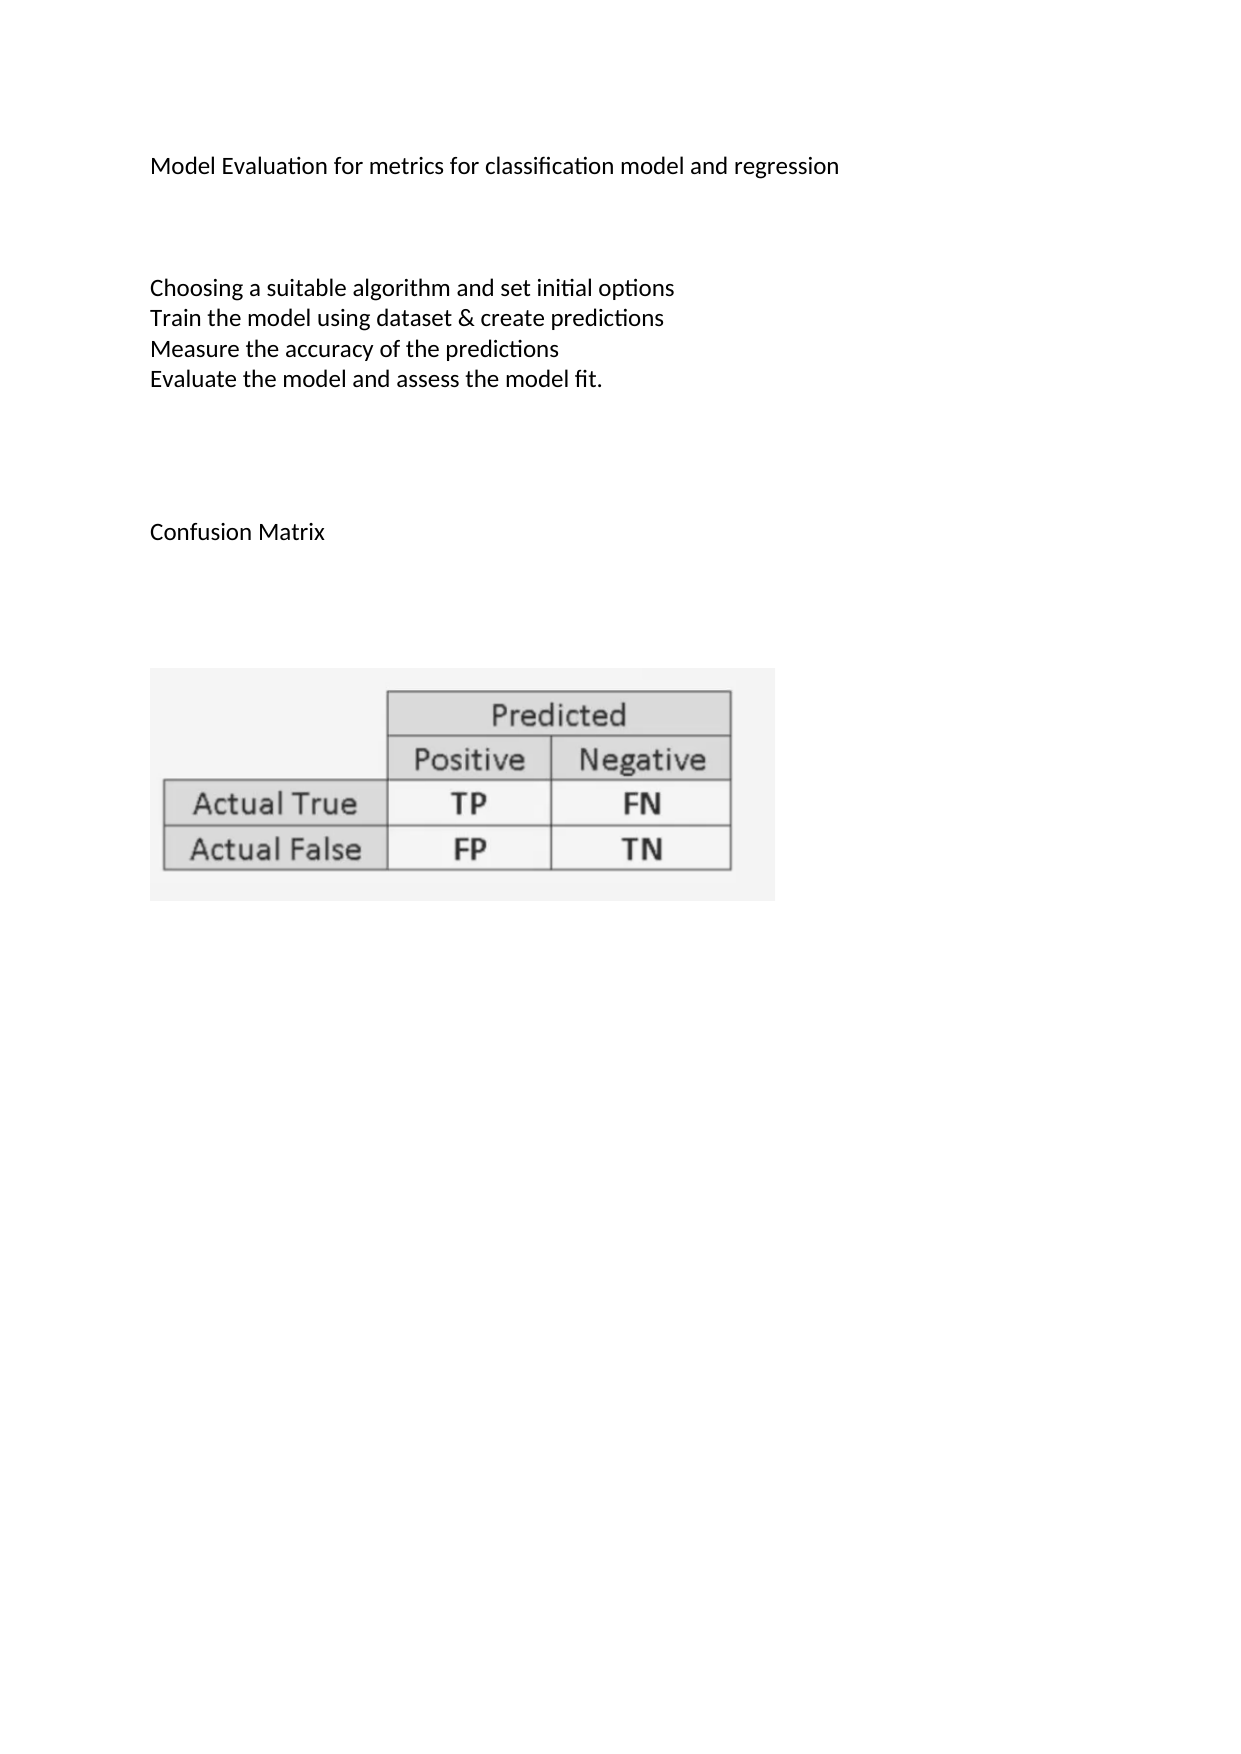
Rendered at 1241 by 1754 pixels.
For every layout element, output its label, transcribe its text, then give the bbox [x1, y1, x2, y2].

text Measure the accuracy of the predictions [150, 333, 1090, 364]
text Choosing a suitable algorithm and set initial options [150, 272, 1090, 303]
picture [150, 668, 775, 901]
text Confusion Matrix [150, 516, 1090, 547]
text Model Evaluation for metrics for classification model and regression [150, 150, 1090, 181]
text Evaluate the model and assess the model fit. [150, 364, 1090, 394]
text Train the model using dataset & create predictions [150, 303, 1090, 333]
